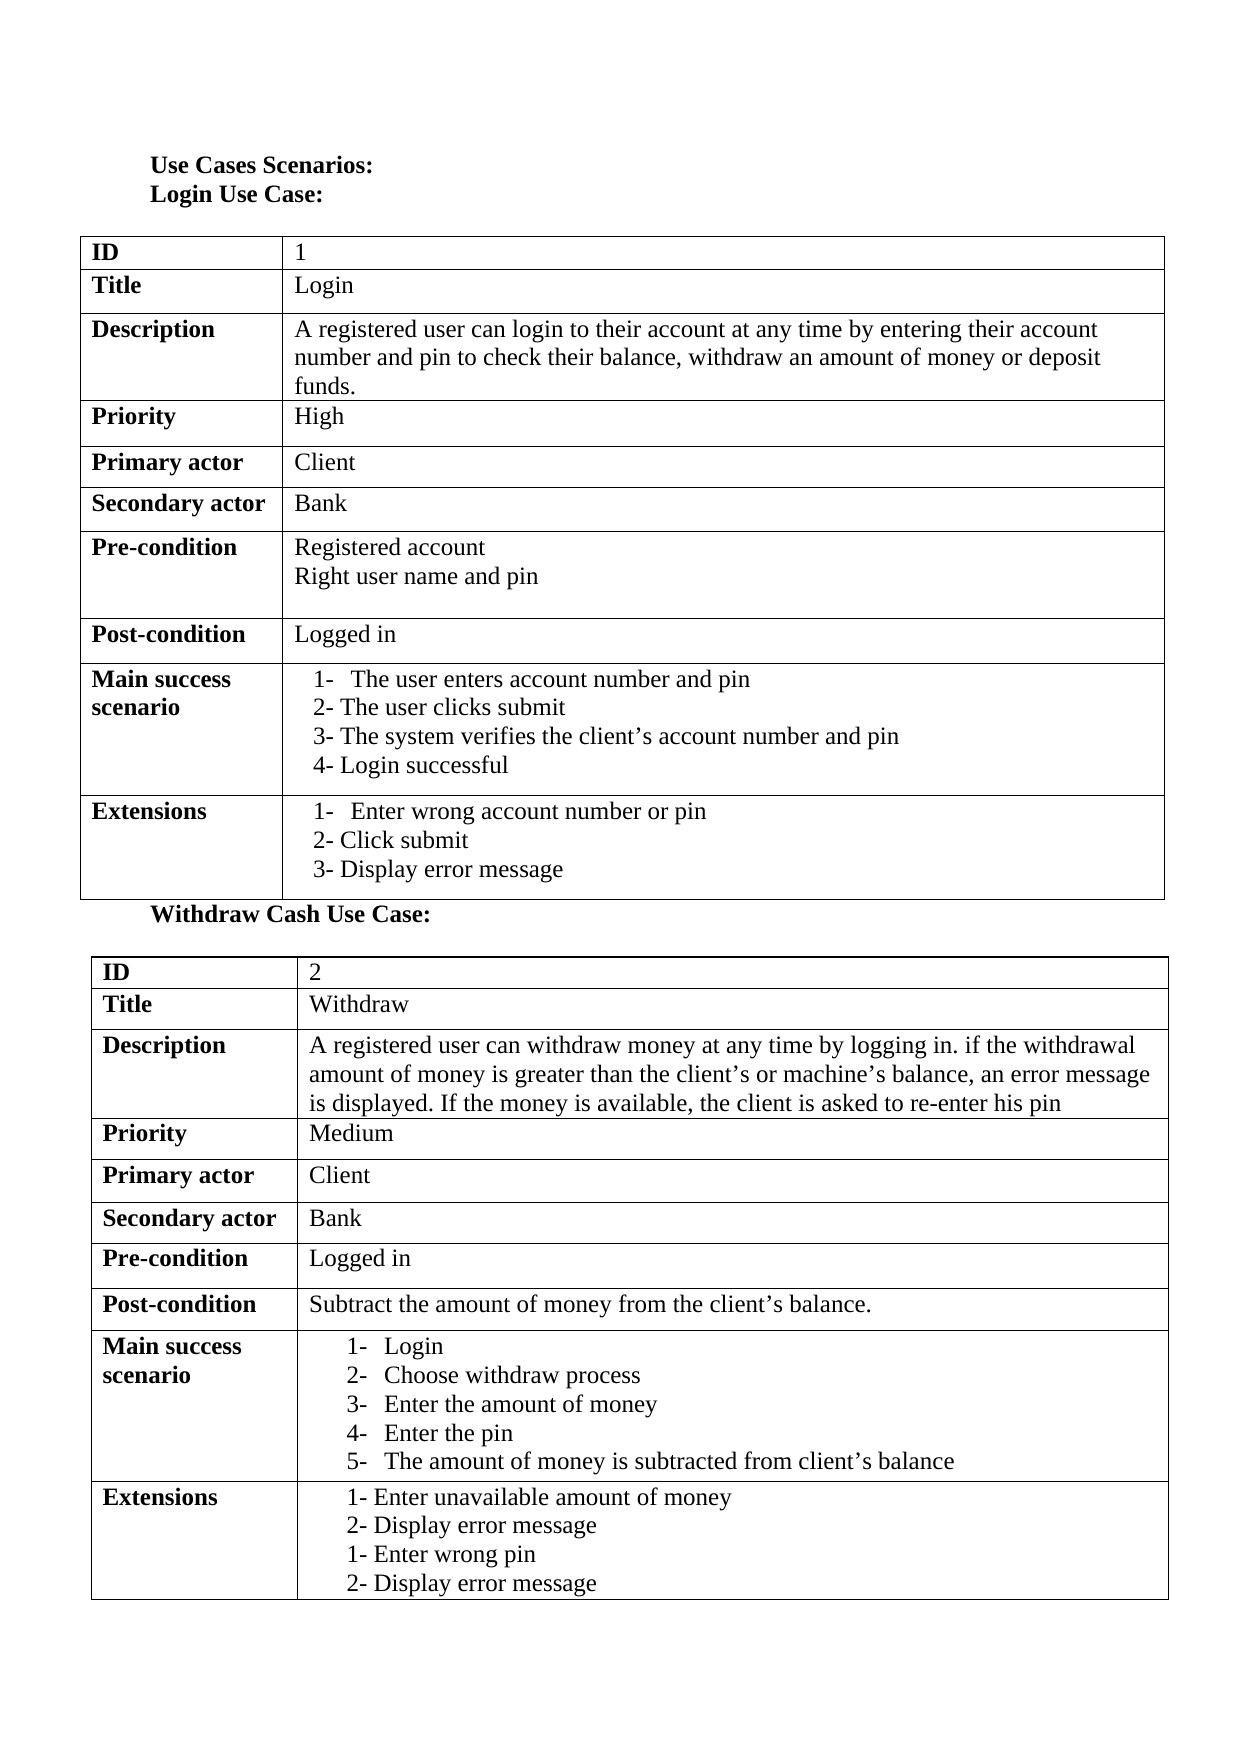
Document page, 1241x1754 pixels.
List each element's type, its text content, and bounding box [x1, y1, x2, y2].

table_cell Enter wrong account number or pin 2- Click submit 3- Display error message [283, 796, 1164, 898]
text Use Cases Scenarios: [150, 150, 1090, 179]
table_cell Logged in [283, 619, 1164, 663]
table_cell A registered user can login to their account at any time by entering their account number and pin to check their balance, withdraw an amount of money or deposit funds. [283, 314, 1164, 400]
table_cell Main success scenario [92, 1331, 297, 1481]
table_cell Medium [298, 1119, 1168, 1159]
table_cell Extensions [81, 796, 282, 898]
table_cell 1- Enter unavailable amount of money 2- Display error message 1- Enter wrong pin 2- Display error message [298, 1482, 1168, 1599]
table_cell Description [81, 314, 282, 400]
table_cell The user enters account number and pin 2- The user clicks submit 3- The system verifies the client’s account number and pin 4- Login successful [283, 664, 1164, 795]
table_cell Primary actor [81, 447, 282, 487]
table_cell Priority [92, 1119, 297, 1159]
table_cell Client [298, 1160, 1168, 1202]
table_cell Pre-condition [81, 532, 282, 618]
table_cell Title [81, 270, 282, 313]
table_cell Subtract the amount of money from the client’s balance. [298, 1289, 1168, 1330]
table_cell Client [283, 447, 1164, 487]
table_header 1 [283, 237, 1164, 269]
table_cell Bank [298, 1203, 1168, 1242]
table_header 2 [298, 958, 1168, 988]
table_header ID [92, 958, 297, 988]
table_cell Post-condition [81, 619, 282, 663]
table_cell Priority [81, 401, 282, 446]
table_cell Registered account Right user name and pin [283, 532, 1164, 618]
table_cell Primary actor [92, 1160, 297, 1202]
table_header ID [81, 237, 282, 269]
table_cell A registered user can withdraw money at any time by logging in. if the withdrawal amount of money is greater than the client’s or machine’s balance, an error message is displayed. If the money is available, the client is asked to re-enter his pin [298, 1030, 1168, 1117]
text Login Use Case: [150, 179, 1090, 207]
table_cell Bank [283, 488, 1164, 531]
text Withdraw Cash Use Case: [150, 900, 1090, 928]
table_cell Title [92, 989, 297, 1029]
table_cell Secondary actor [81, 488, 282, 531]
table_cell Description [92, 1030, 297, 1117]
table_cell Withdraw [298, 989, 1168, 1029]
table_cell Extensions [92, 1482, 297, 1599]
table_cell Login Choose withdraw process Enter the amount of money Enter the pin The amount of money is subtracted from client’s balance [298, 1331, 1168, 1481]
table_cell High [283, 401, 1164, 446]
table_cell Logged in [298, 1244, 1168, 1288]
table_cell Pre-condition [92, 1244, 297, 1288]
table_cell Main success scenario [81, 664, 282, 795]
table_cell Post-condition [92, 1289, 297, 1330]
table_cell Login [283, 270, 1164, 313]
table_cell Secondary actor [92, 1203, 297, 1242]
